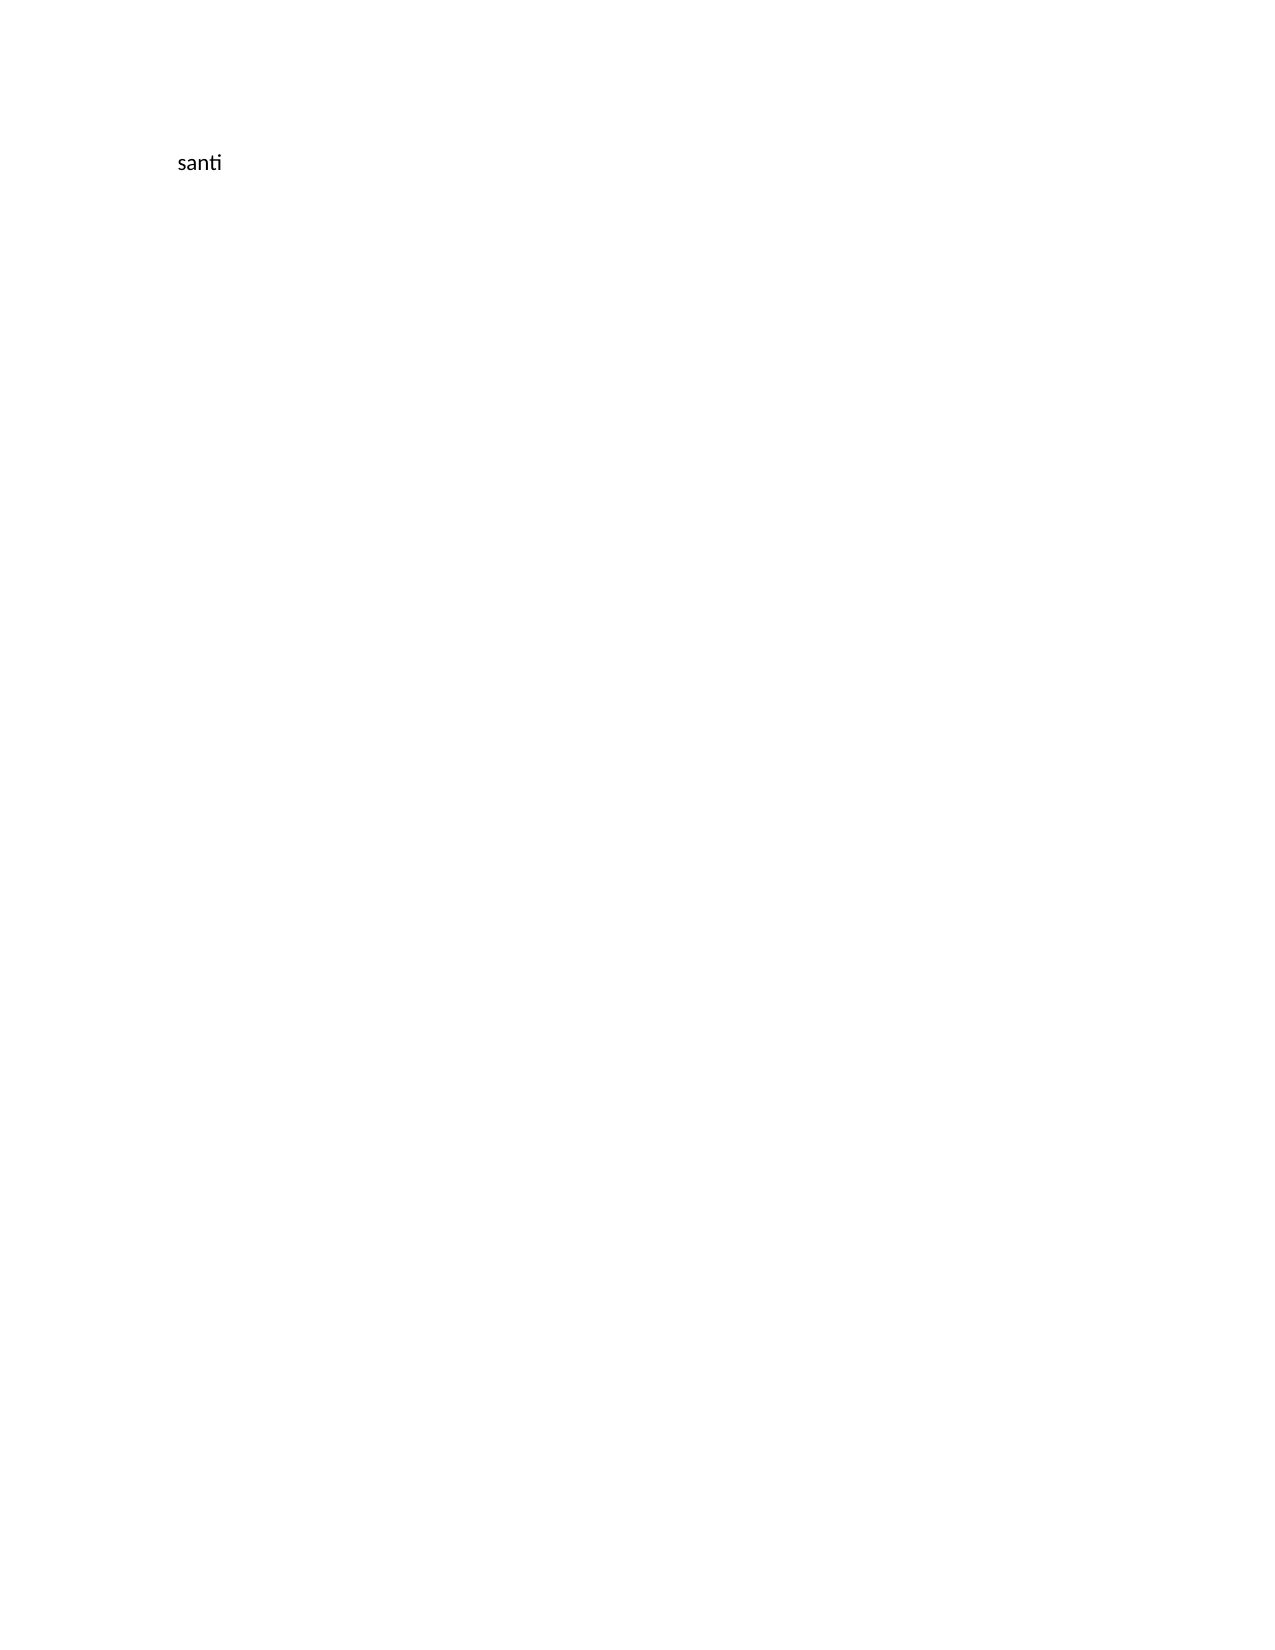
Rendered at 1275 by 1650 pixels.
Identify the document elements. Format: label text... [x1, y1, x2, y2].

text santi [177, 148, 1098, 176]
